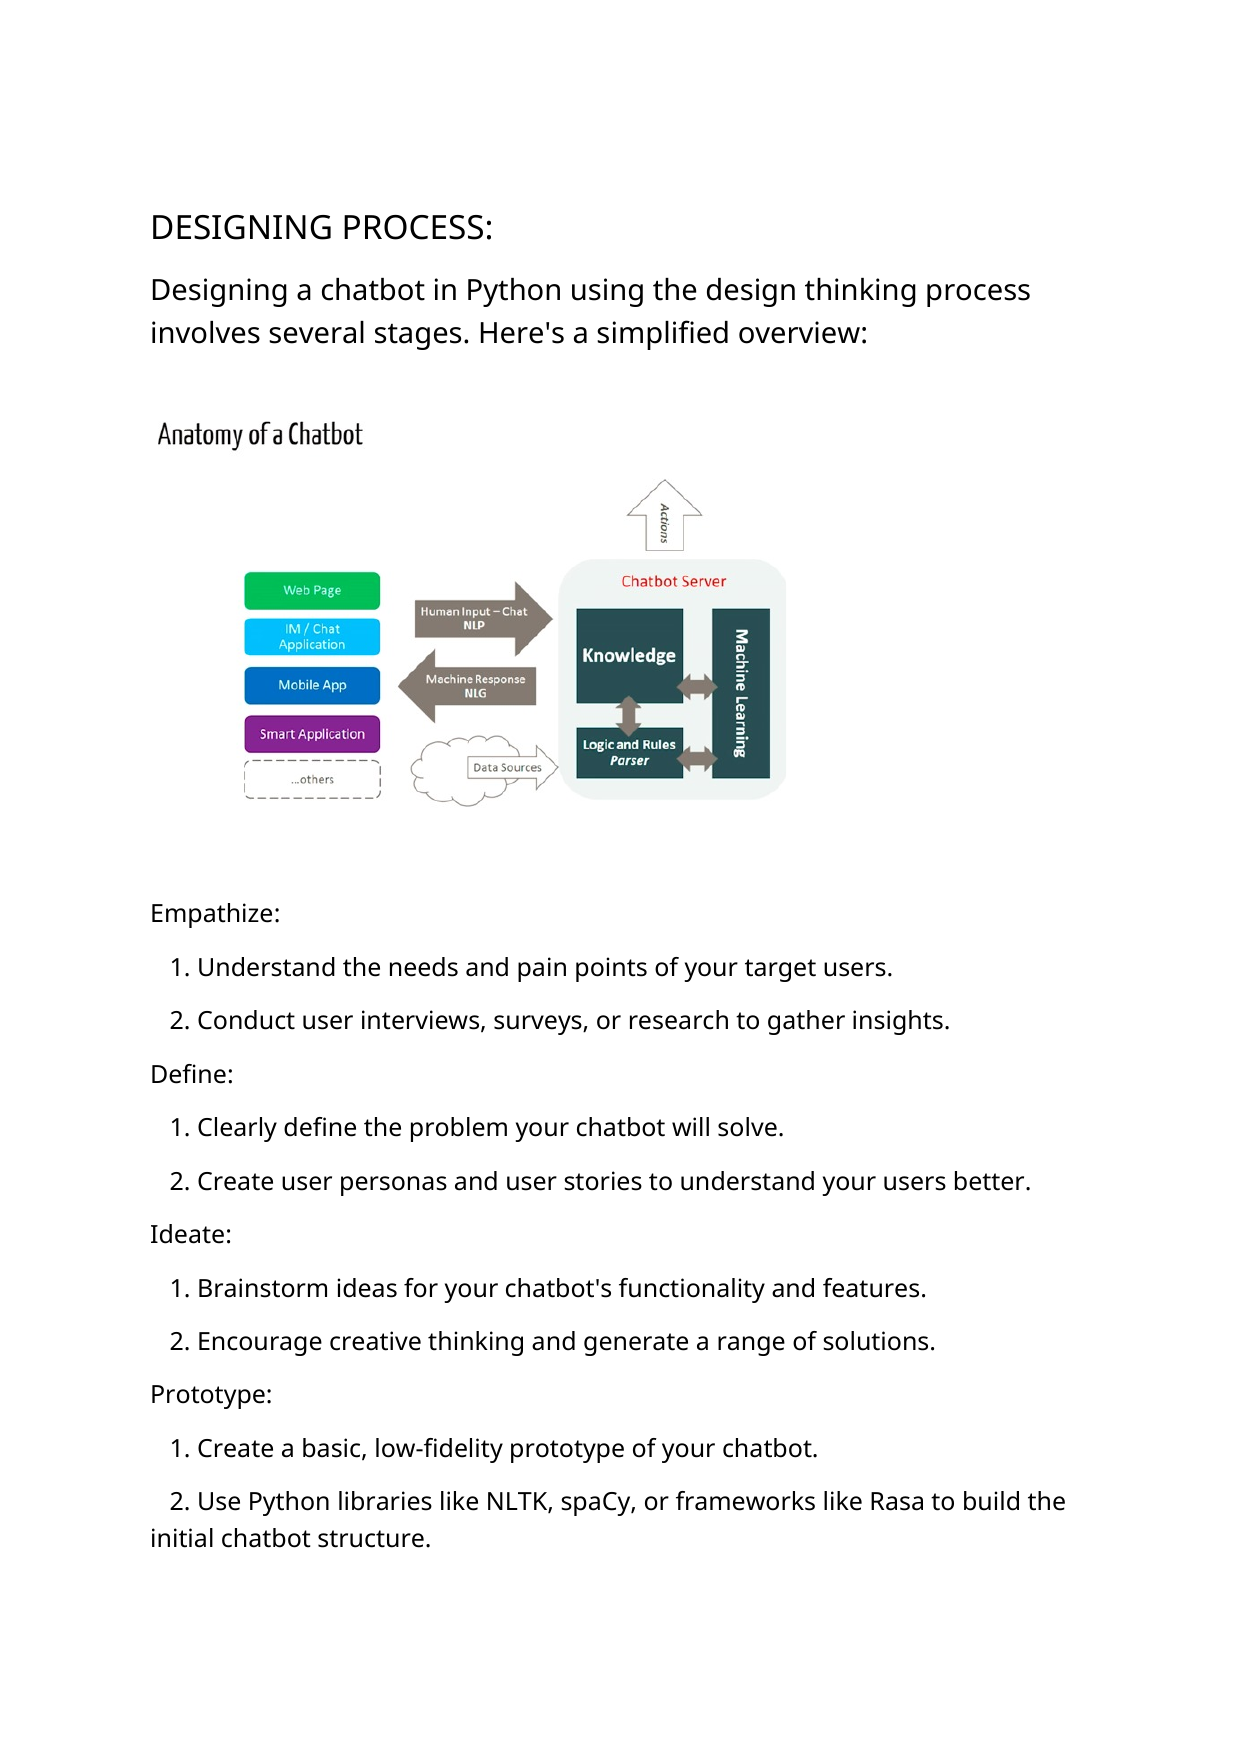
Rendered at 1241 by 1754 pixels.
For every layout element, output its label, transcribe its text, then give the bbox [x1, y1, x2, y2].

text 2. Use Python libraries like NLTK, spaCy, or frameworks like Rasa to build the initial chatbot structure. [150, 1484, 1090, 1555]
text Designing a chatbot in Python using the design thinking process involves several stages. Here's a simplified overview: [150, 269, 1090, 352]
text Ideate: [150, 1217, 1090, 1251]
text Define: [150, 1056, 1090, 1091]
text 1. Understand the needs and pain points of your target users. [150, 949, 1090, 984]
text 2. Create user personas and user stories to understand your users better. [150, 1163, 1090, 1197]
text DESIGNING PROCESS: [150, 203, 1090, 249]
picture [150, 413, 787, 809]
text Prototype: [150, 1377, 1090, 1411]
text 1. Clearly define the problem your chatbot will solve. [150, 1110, 1090, 1144]
text 2. Encourage creative thinking and generate a range of solutions. [150, 1324, 1090, 1358]
text 1. Brainstorm ideas for your chatbot's functionality and features. [150, 1270, 1090, 1304]
text Empathize: [150, 896, 1090, 930]
text 2. Conduct user interviews, surveys, or research to gather insights. [150, 1003, 1090, 1037]
text 1. Create a basic, low-fidelity prototype of your chatbot. [150, 1431, 1090, 1464]
